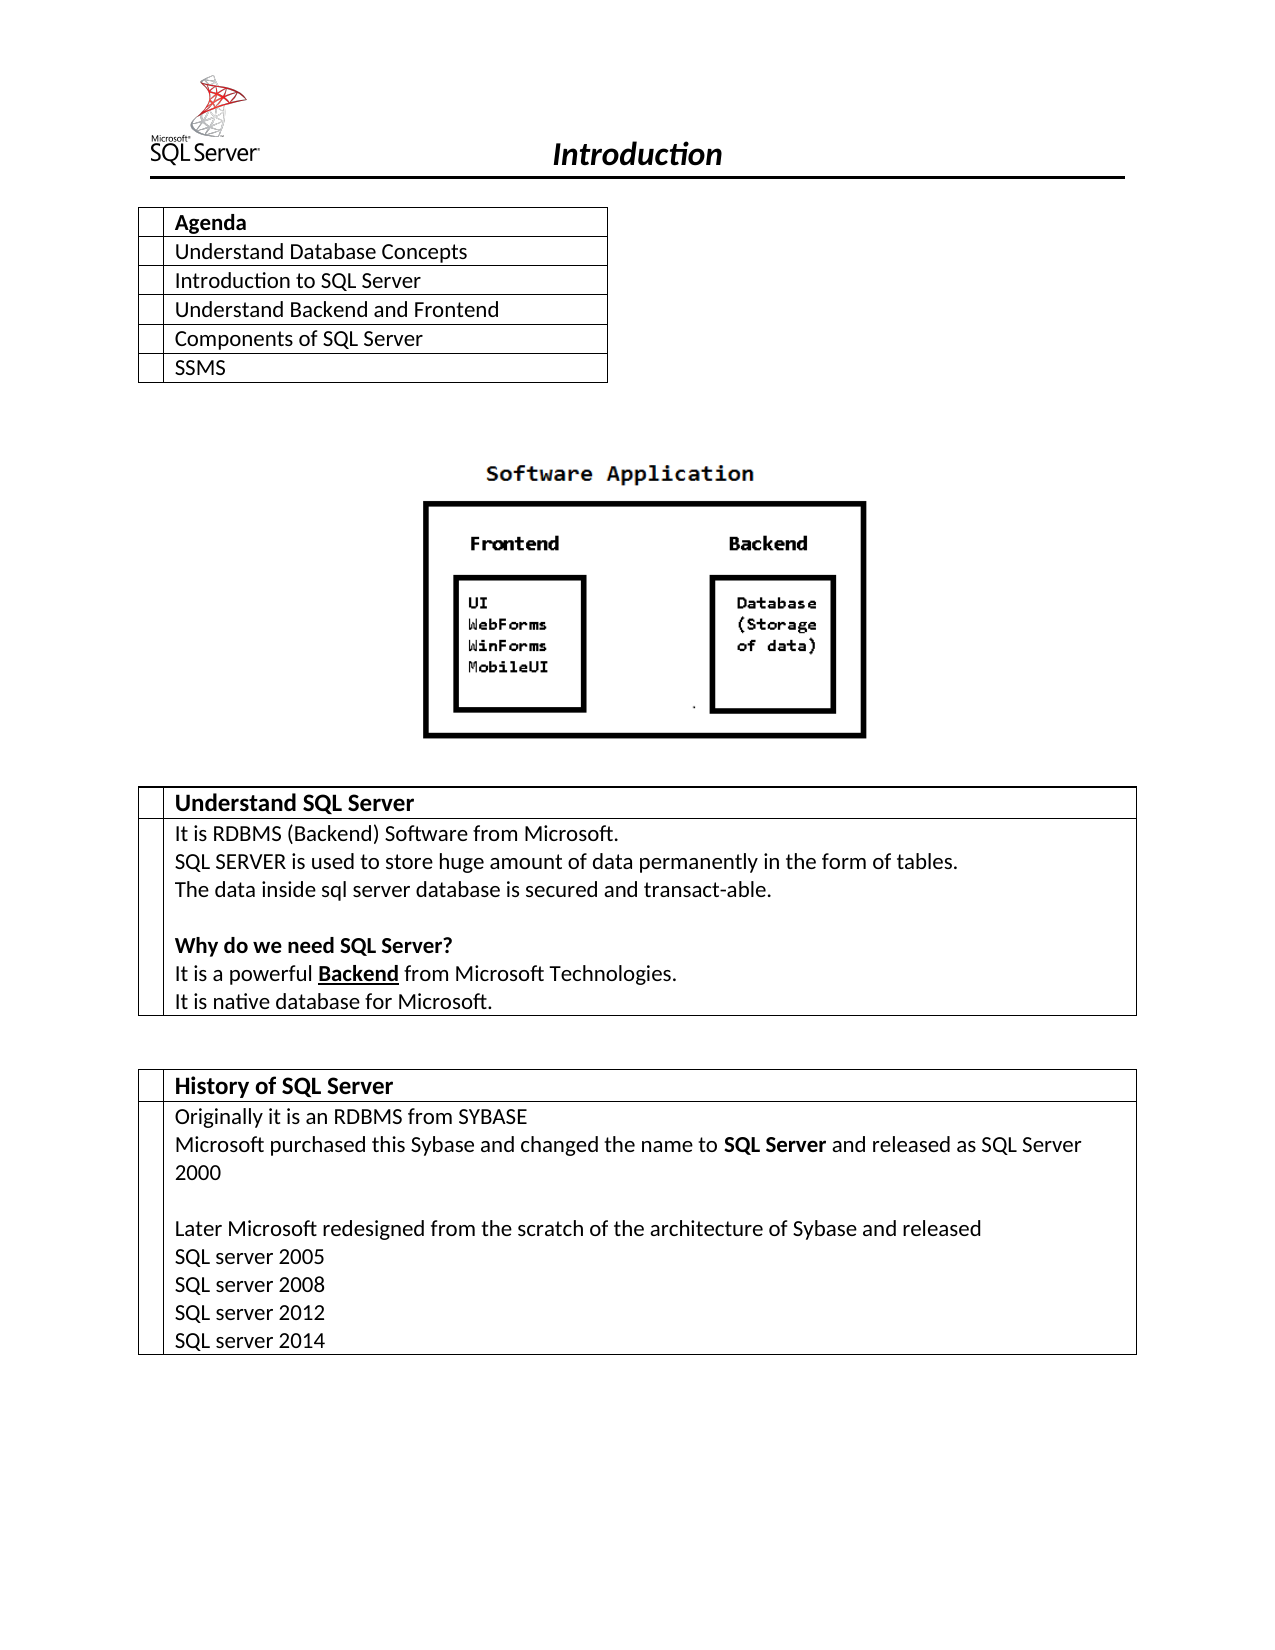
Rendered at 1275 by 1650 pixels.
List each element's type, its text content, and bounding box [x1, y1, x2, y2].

table_header Agenda [164, 208, 607, 236]
table_header History of SQL Server [164, 1070, 1136, 1101]
table_cell It is RDBMS (Backend) Software from Microsoft. Sql Server is used to store huge amount of data permanently in the form of tables. The data inside sql server database is secured and transact-able. Why do we need SQL Server? It is a powerful Backend from Microsoft Technologies. It is native database for Microsoft. [164, 819, 1136, 1015]
table_cell [139, 1102, 163, 1354]
table_cell [139, 354, 163, 382]
table_cell [139, 295, 163, 323]
table_cell Components of SQL Server [164, 325, 607, 352]
table_cell Originally it is an RDBMS from SYBASE Microsoft purchased this Sybase and changed the name to SQL Server and released as SQL Server 2000 Later Microsoft redesigned from the scratch of the architecture of Sybase and released SQL server 2005 Sql server 2008 Sql server 2012 Sql server 2014 [164, 1102, 1136, 1354]
table_cell Introduction to SQL Server [164, 266, 607, 294]
table_header [139, 788, 163, 818]
table_cell [139, 819, 163, 1015]
table_cell [139, 325, 163, 352]
table_cell Understand Backend and Frontend [164, 295, 607, 323]
picture [150, 75, 261, 166]
table_cell [139, 266, 163, 294]
table_header [139, 1070, 163, 1101]
table_header [139, 208, 163, 236]
table_cell [139, 237, 163, 265]
table_header Understand SQL Server [164, 788, 1136, 818]
picture [384, 435, 891, 762]
table_cell SSMS [164, 354, 607, 382]
table_cell Understand Database Concepts [164, 237, 607, 265]
